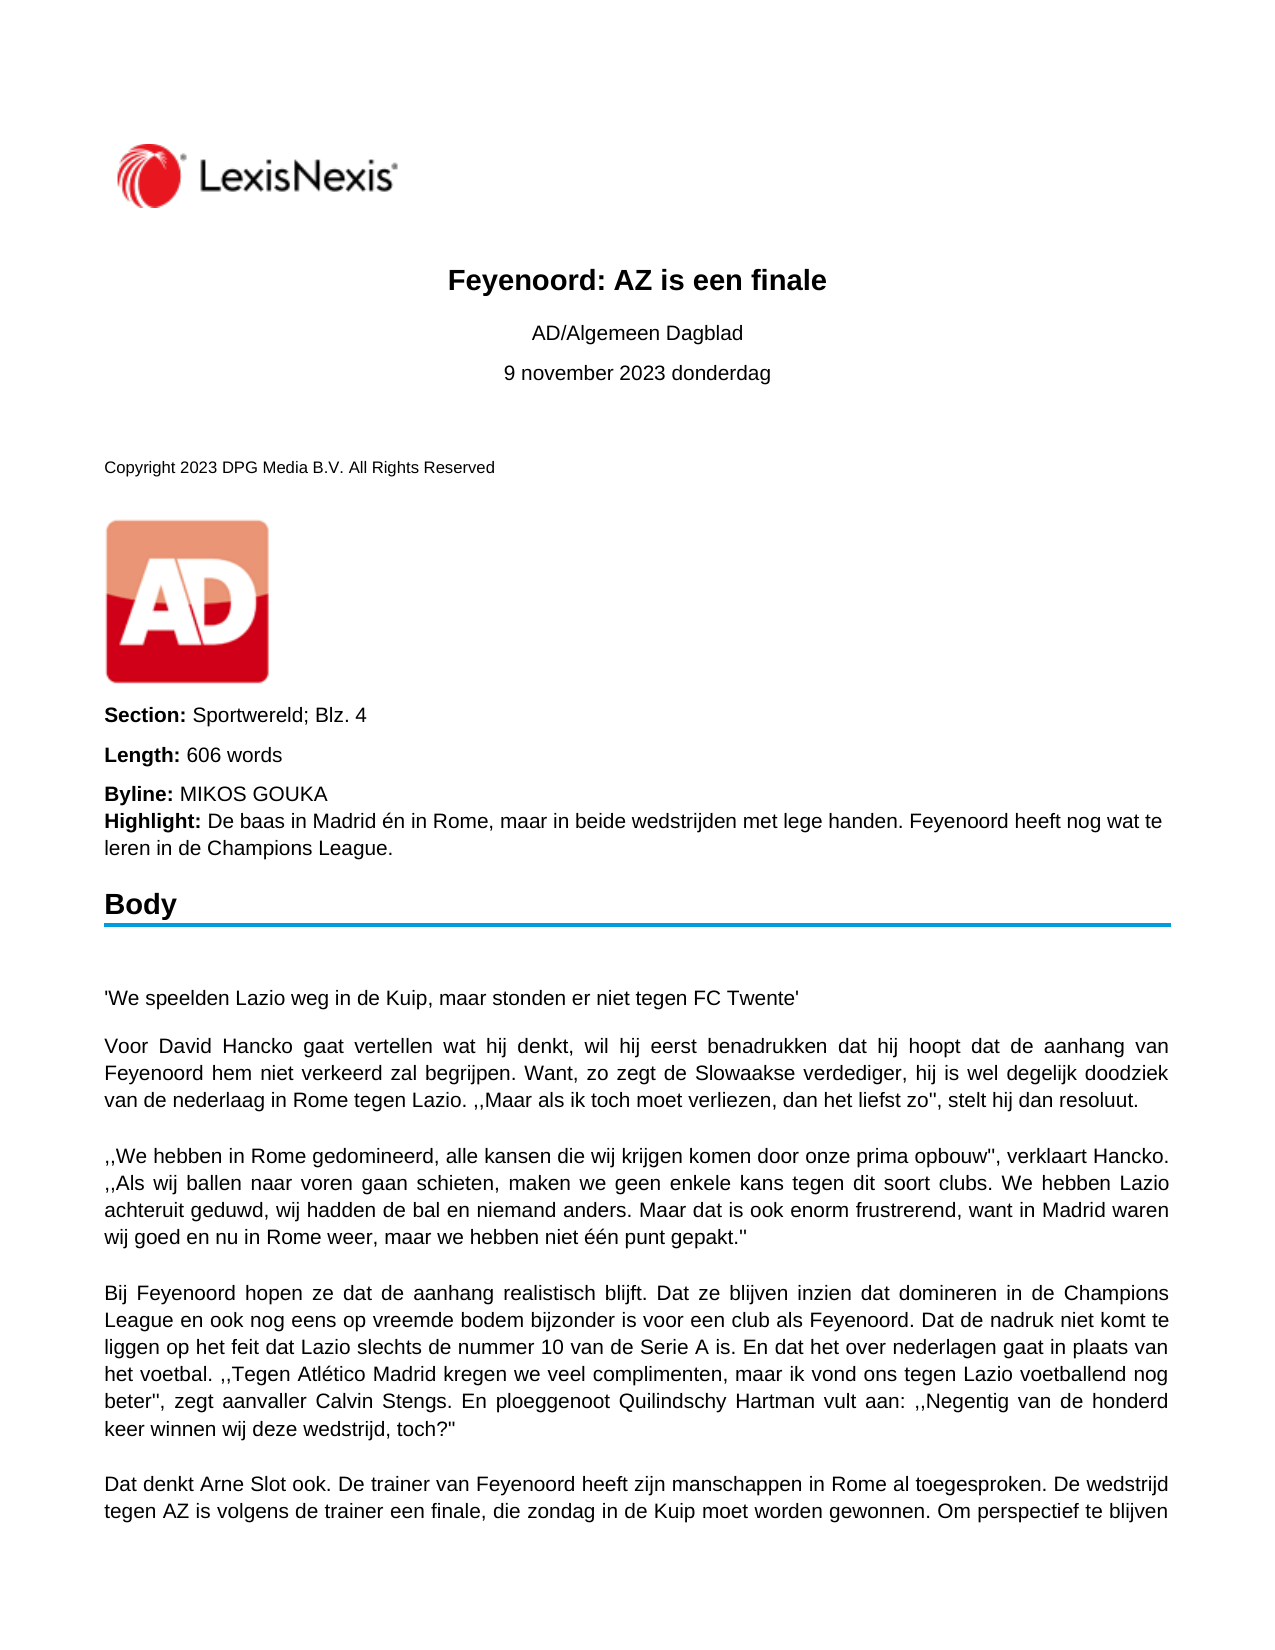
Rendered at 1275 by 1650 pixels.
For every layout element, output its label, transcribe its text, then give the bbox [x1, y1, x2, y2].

text Bij Feyenoord hopen ze dat de aanhang realistisch blijft. Dat ze blijven inzien dat domineren in de Champions League en ook nog eens op vreemde bodem bijzonder is voor een club als Feyenoord. Dat de nadruk niet komt te liggen op het feit dat Lazio slechts de nummer 10 van de Serie A is. En dat het over nederlagen gaat in plaats van het voetbal. ,,Tegen Atlético Madrid kregen we veel complimenten, maar ik vond ons tegen Lazio voetballend nog beter'', zegt aanvaller Calvin Stengs. En ploeggenoot Quilindschy Hartman vult aan: ,,Negentig van de honderd keer winnen wij deze wedstrijd, toch?'' [104, 1278, 1171, 1440]
text AD/Algemeen Dagblad [104, 318, 1171, 345]
text Voor David Hancko gaat vertellen wat hij denkt, wil hij eerst benadrukken dat hij hoopt dat de aanhang van Feyenoord hem niet verkeerd zal begrijpen. Want, zo zegt de Slowaakse verdediger, hij is wel degelijk doodziek van de nederlaag in Rome tegen Lazio. ,,Maar als ik toch moet verliezen, dan het liefst zo'', stelt hij dan resoluut. [104, 1031, 1171, 1112]
text Body [104, 885, 1171, 921]
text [104, 1469, 1171, 1523]
text 9 november 2023 donderdag [104, 357, 1171, 384]
text 'We speelden Lazio weg in de Kuip, maar stonden er niet tegen FC Twente' [104, 983, 1171, 1010]
text Copyright 2023 DPG Media B.V. All Rights Reserved [104, 426, 1171, 477]
text Length: 606 words [104, 739, 1171, 766]
text Byline: MIKOS GOUKA [104, 779, 1171, 806]
text ,,We hebben in Rome gedomineerd, alle kansen die wij krijgen komen door onze prima opbouw'', verklaart Hancko. ,,Als wij ballen naar voren gaan schieten, maken we geen enkele kans tegen dit soort clubs. We hebben Lazio achteruit geduwd, wij hadden de bal en niemand anders. Maar dat is ook enorm frustrerend, want in Madrid waren wij goed en nu in Rome weer, maar we hebben niet één punt gepakt.'' [104, 1141, 1171, 1249]
text Highlight: De baas in Madrid én in Rome, maar in beide wedstrijden met lege handen. Feyenoord heeft nog wat te leren in de Champions League. [104, 806, 1171, 860]
picture [104, 144, 412, 208]
subtitle Feyenoord: AZ is een finale [104, 261, 1171, 297]
text Section: Sportwereld; Blz. 4 [104, 700, 1171, 727]
